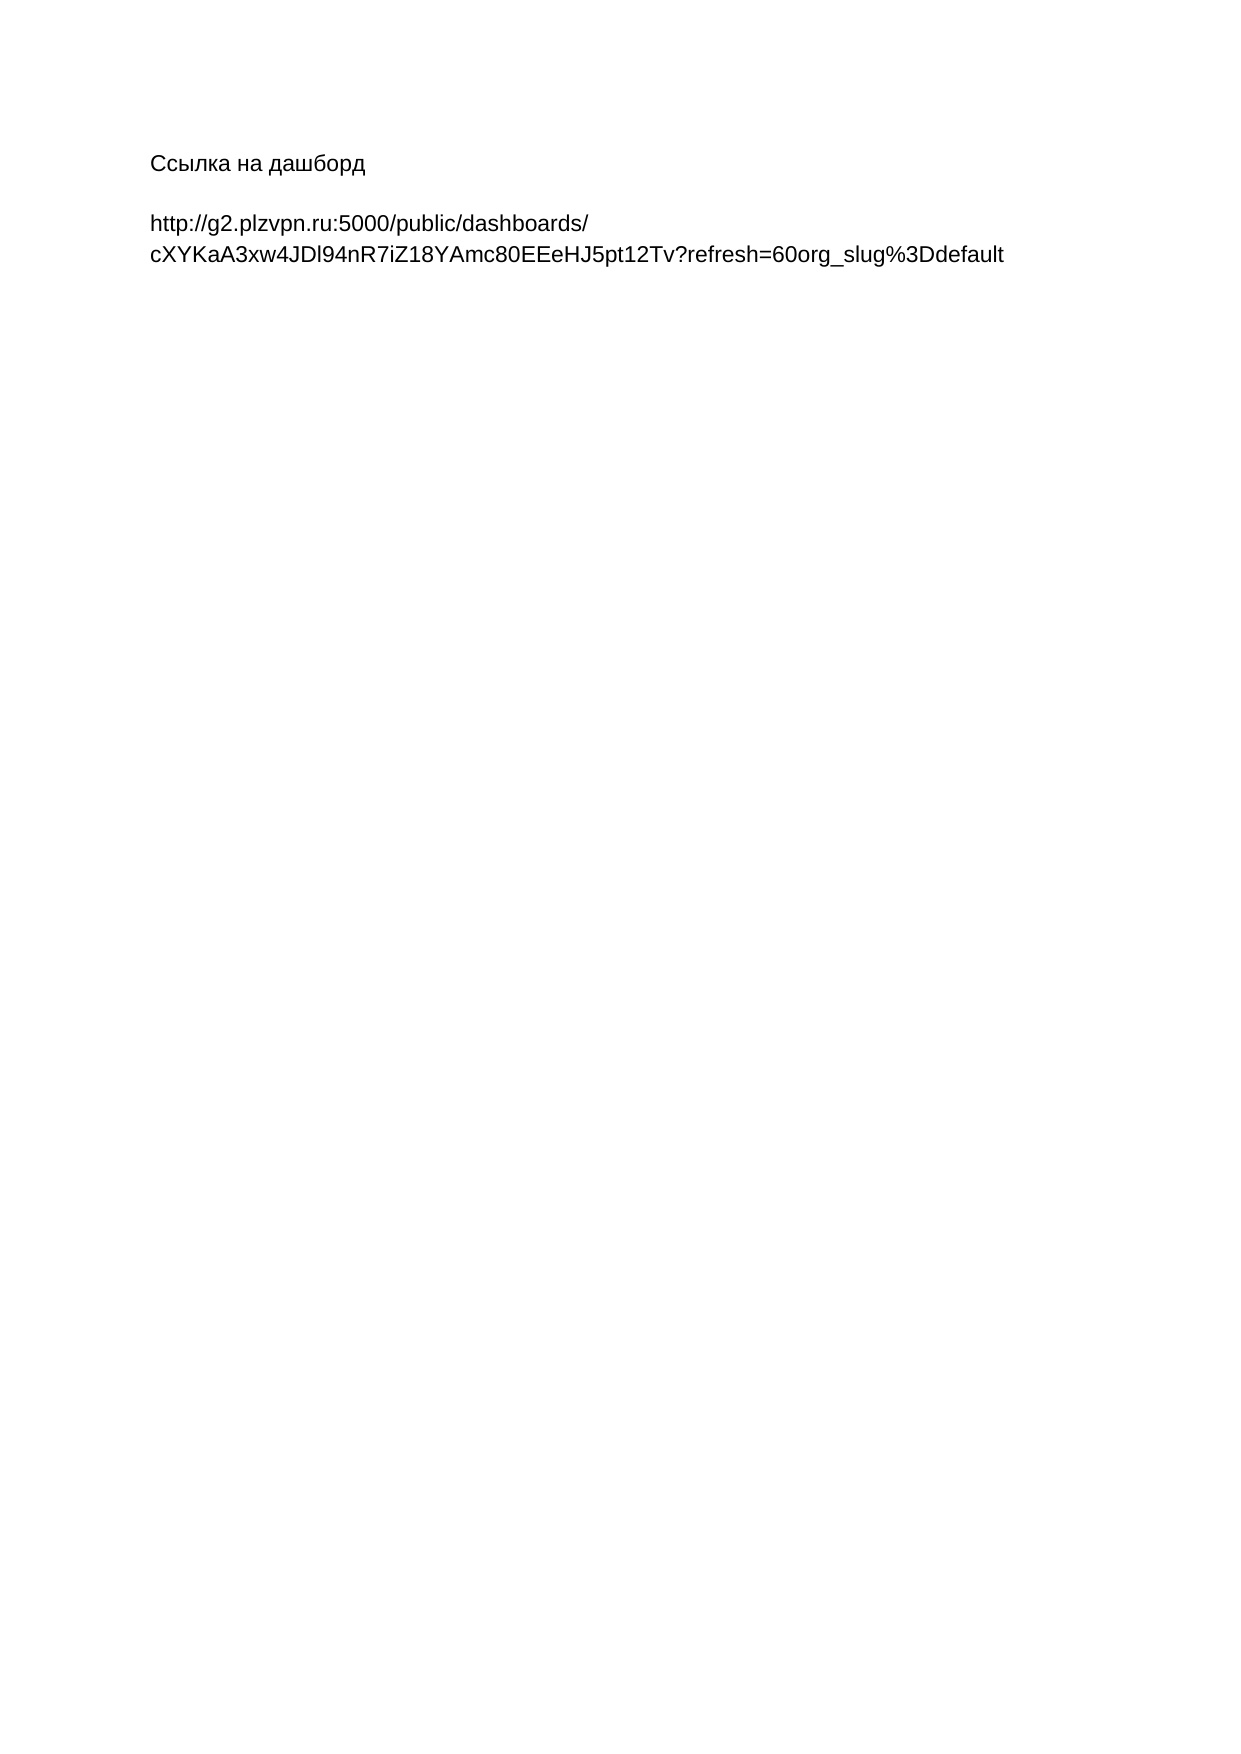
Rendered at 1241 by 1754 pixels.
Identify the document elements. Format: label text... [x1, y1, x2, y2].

text http://g2.plzvpn.ru:5000/public/dashboards/cXYKaA3xw4JDl94nR7iZ18YAmc80EEeHJ5pt12Tv?refresh=60org_slug%3Ddefault [150, 210, 1090, 267]
text Ссылка на дашборд [150, 150, 1090, 176]
